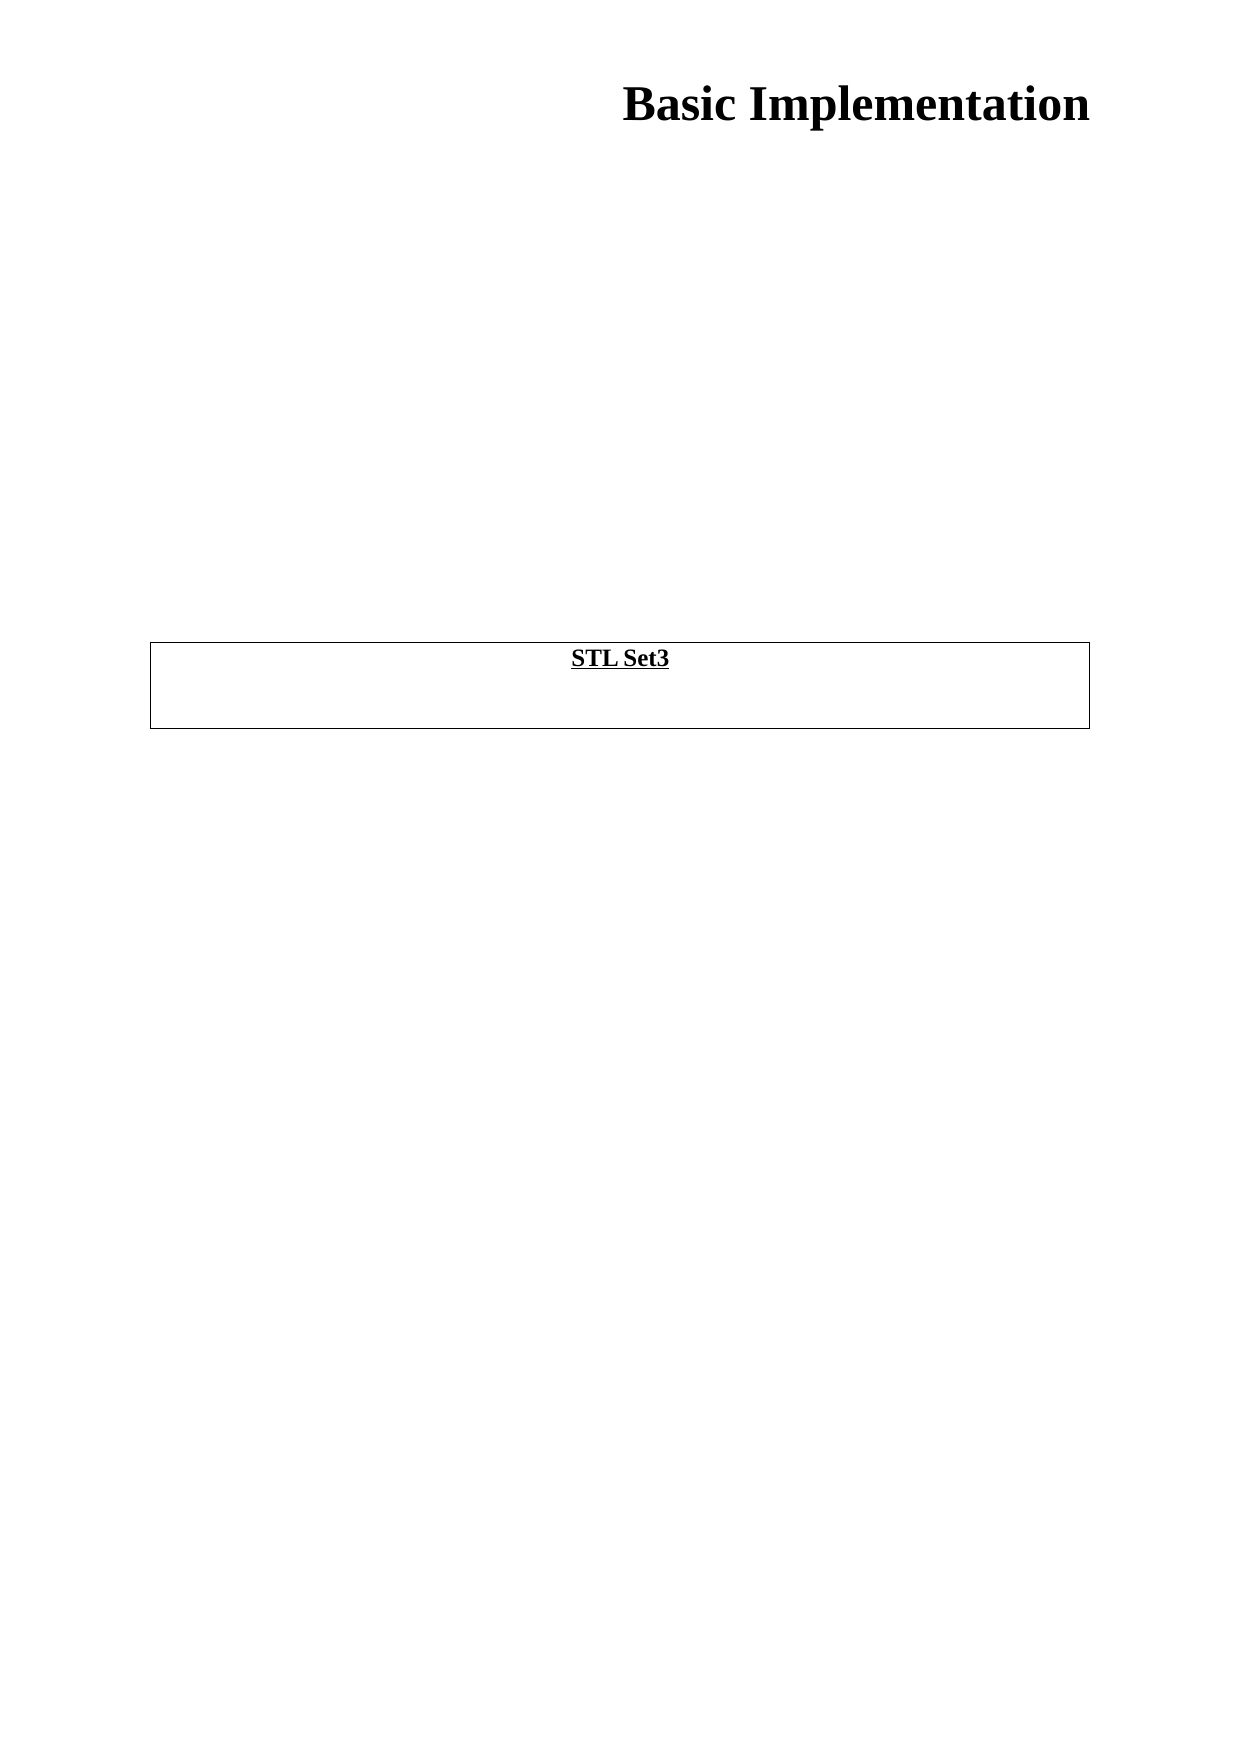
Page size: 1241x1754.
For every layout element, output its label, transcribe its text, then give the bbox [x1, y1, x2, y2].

table_header STL Set3 [151, 643, 1089, 727]
